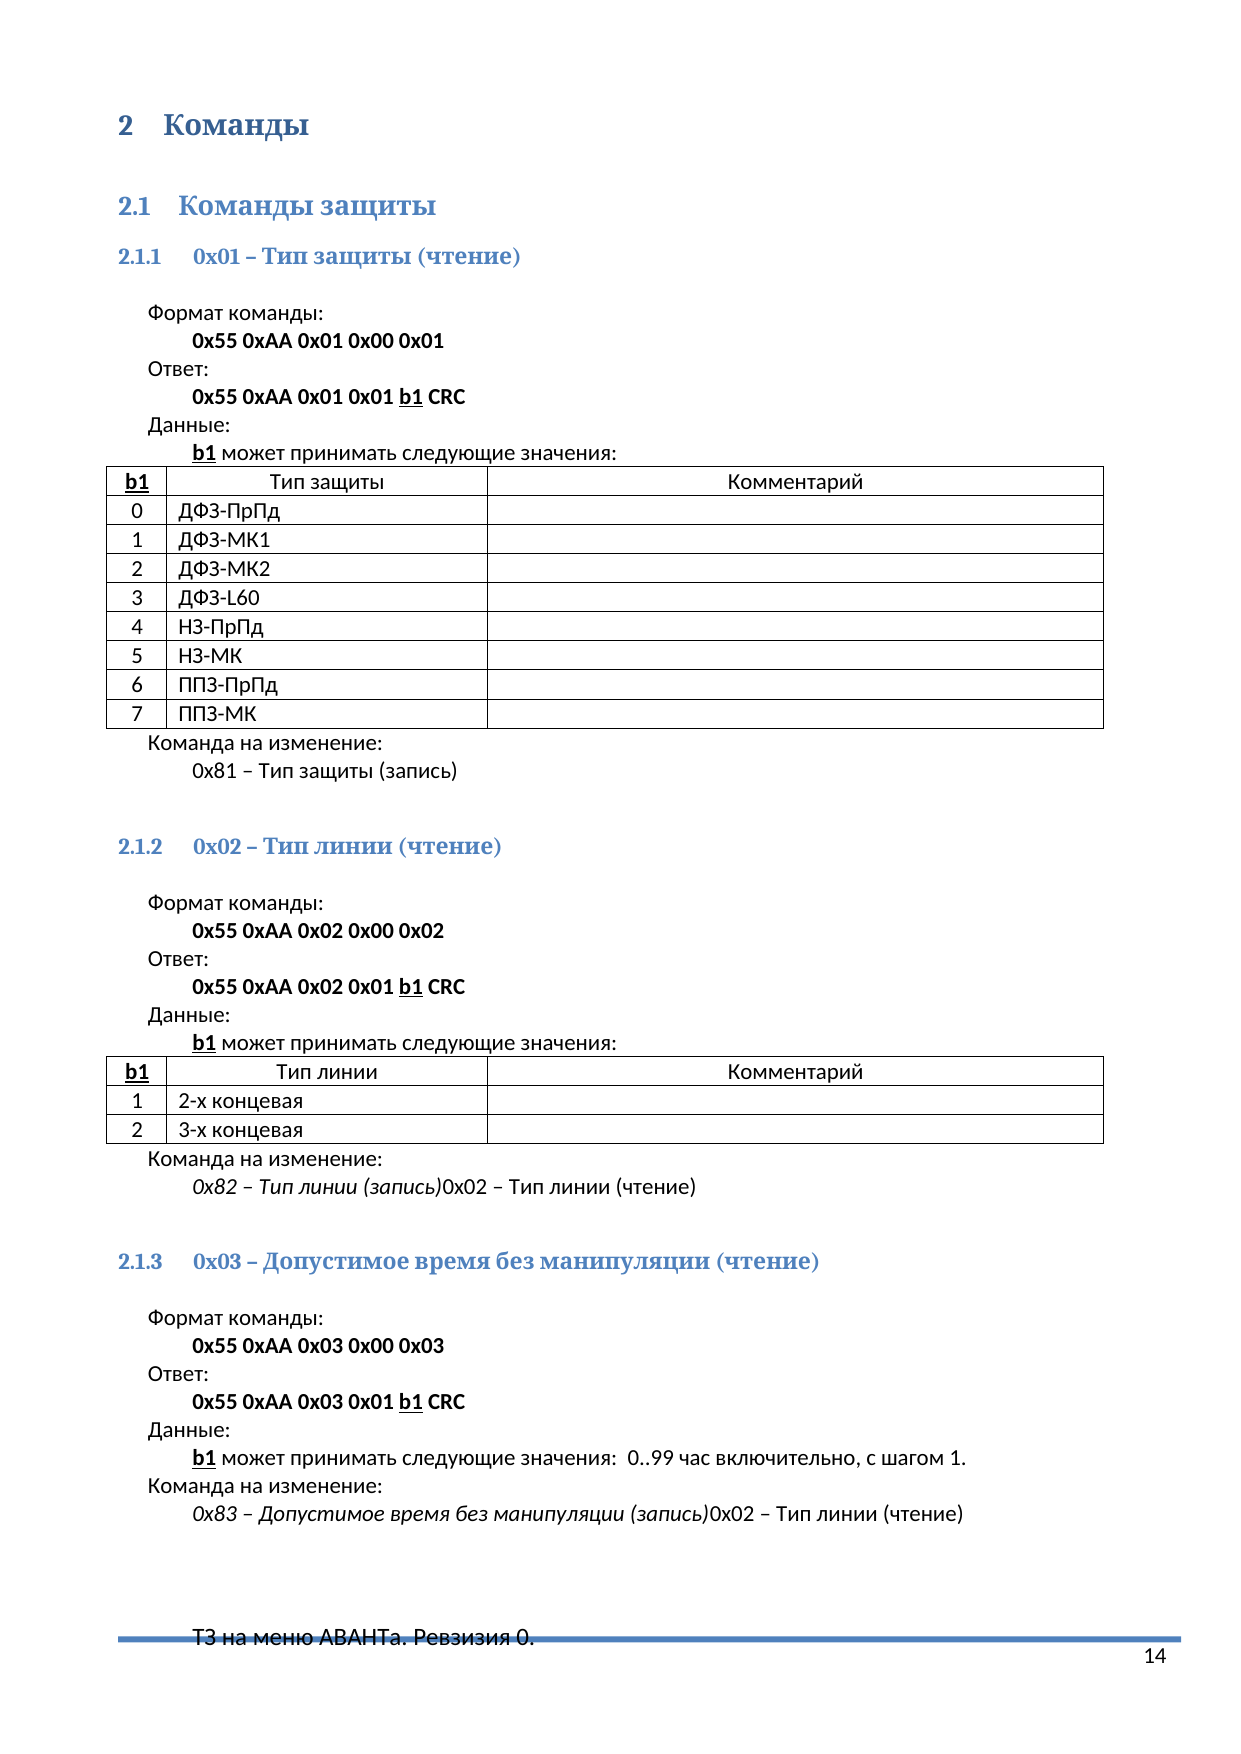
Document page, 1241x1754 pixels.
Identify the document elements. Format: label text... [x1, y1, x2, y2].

table_header Комментарий [488, 1057, 1103, 1085]
text Формат команды: [118, 888, 1181, 916]
text 0x55 0xAA 0x02 0x00 0x02 [118, 916, 1181, 944]
text 0x81 – Тип защиты (запись) [118, 757, 1181, 784]
text 0x55 0xAA 0x03 0x00 0x03 [118, 1331, 1181, 1359]
table_cell ДФЗ-L60 [167, 583, 487, 611]
table_cell [488, 554, 1103, 582]
text Команда на изменение: [118, 728, 1181, 757]
table_cell [488, 1086, 1103, 1114]
text Данные: [118, 1416, 1181, 1443]
table_cell [488, 496, 1103, 524]
text b1 может принимать следующие значения: [118, 1028, 1181, 1056]
text b1 может принимать следующие значения: [118, 438, 1181, 466]
table_cell [488, 700, 1103, 727]
table_cell [488, 583, 1103, 611]
text Формат команды: [118, 1303, 1181, 1331]
table_cell НЗ-ПрПд [167, 612, 487, 640]
text Ответ: [118, 944, 1181, 972]
table_cell 3 [107, 583, 166, 611]
text Формат команды: [118, 298, 1181, 326]
table_cell 1 [107, 1086, 166, 1114]
table_cell 3-х концевая [167, 1115, 487, 1143]
table_cell 2 [107, 554, 166, 582]
table_cell ППЗ-ПрПд [167, 670, 487, 698]
table_cell [488, 641, 1103, 669]
table_cell 2 [107, 1115, 166, 1143]
table_header Комментарий [488, 467, 1103, 495]
text 0x83 – Допустимое время без манипуляции (запись)0x02 – Тип линии (чтение) [118, 1499, 1181, 1528]
text Данные: [118, 410, 1181, 438]
text Команда на изменение: [118, 1472, 1181, 1499]
text Данные: [118, 1000, 1181, 1028]
text 0x55 0xAA 0x02 0x01 b1 CRC [118, 972, 1181, 1000]
table_cell 1 [107, 525, 166, 553]
table_header Тип линии [167, 1057, 487, 1085]
table_cell ДФЗ-МК2 [167, 554, 487, 582]
table_cell НЗ-МК [167, 641, 487, 669]
table_cell [488, 1115, 1103, 1143]
table_cell 6 [107, 670, 166, 698]
table_cell [488, 525, 1103, 553]
table_header Тип защиты [167, 467, 487, 495]
table_cell 4 [107, 612, 166, 640]
subtitle 0x01 – Тип защиты (чтение) [118, 243, 1181, 270]
subtitle 0x02 – Тип линии (чтение) [118, 833, 1181, 860]
table_header b1 [107, 467, 166, 495]
table_cell 5 [107, 641, 166, 669]
text 0x55 0xAA 0x03 0x01 b1 CRC [118, 1387, 1181, 1416]
text 0x55 0xAA 0x01 0x01 b1 CRC [118, 382, 1181, 410]
subtitle 0x03 – Допустимое время без манипуляции (чтение) [118, 1249, 1181, 1275]
table_cell 7 [107, 700, 166, 727]
table_header b1 [107, 1057, 166, 1085]
text Команда на изменение: [118, 1144, 1181, 1172]
table_cell ДФЗ-ПрПд [167, 496, 487, 524]
text 0x55 0xAA 0x01 0x00 0x01 [118, 326, 1181, 354]
table_cell 0 [107, 496, 166, 524]
text b1 может принимать следующие значения: 0..99 час включительно, с шагом 1. [118, 1443, 1181, 1472]
table_cell [488, 670, 1103, 698]
subtitle Команды [118, 109, 1181, 143]
table_cell ДФЗ-МК1 [167, 525, 487, 553]
table_cell [488, 612, 1103, 640]
table_cell 2-х концевая [167, 1086, 487, 1114]
text Ответ: [118, 1359, 1181, 1387]
text 0x82 – Тип линии (запись)0x02 – Тип линии (чтение) [118, 1172, 1181, 1200]
table_cell ППЗ-МК [167, 700, 487, 727]
text Ответ: [118, 354, 1181, 382]
subtitle Команды защиты [118, 191, 1181, 223]
